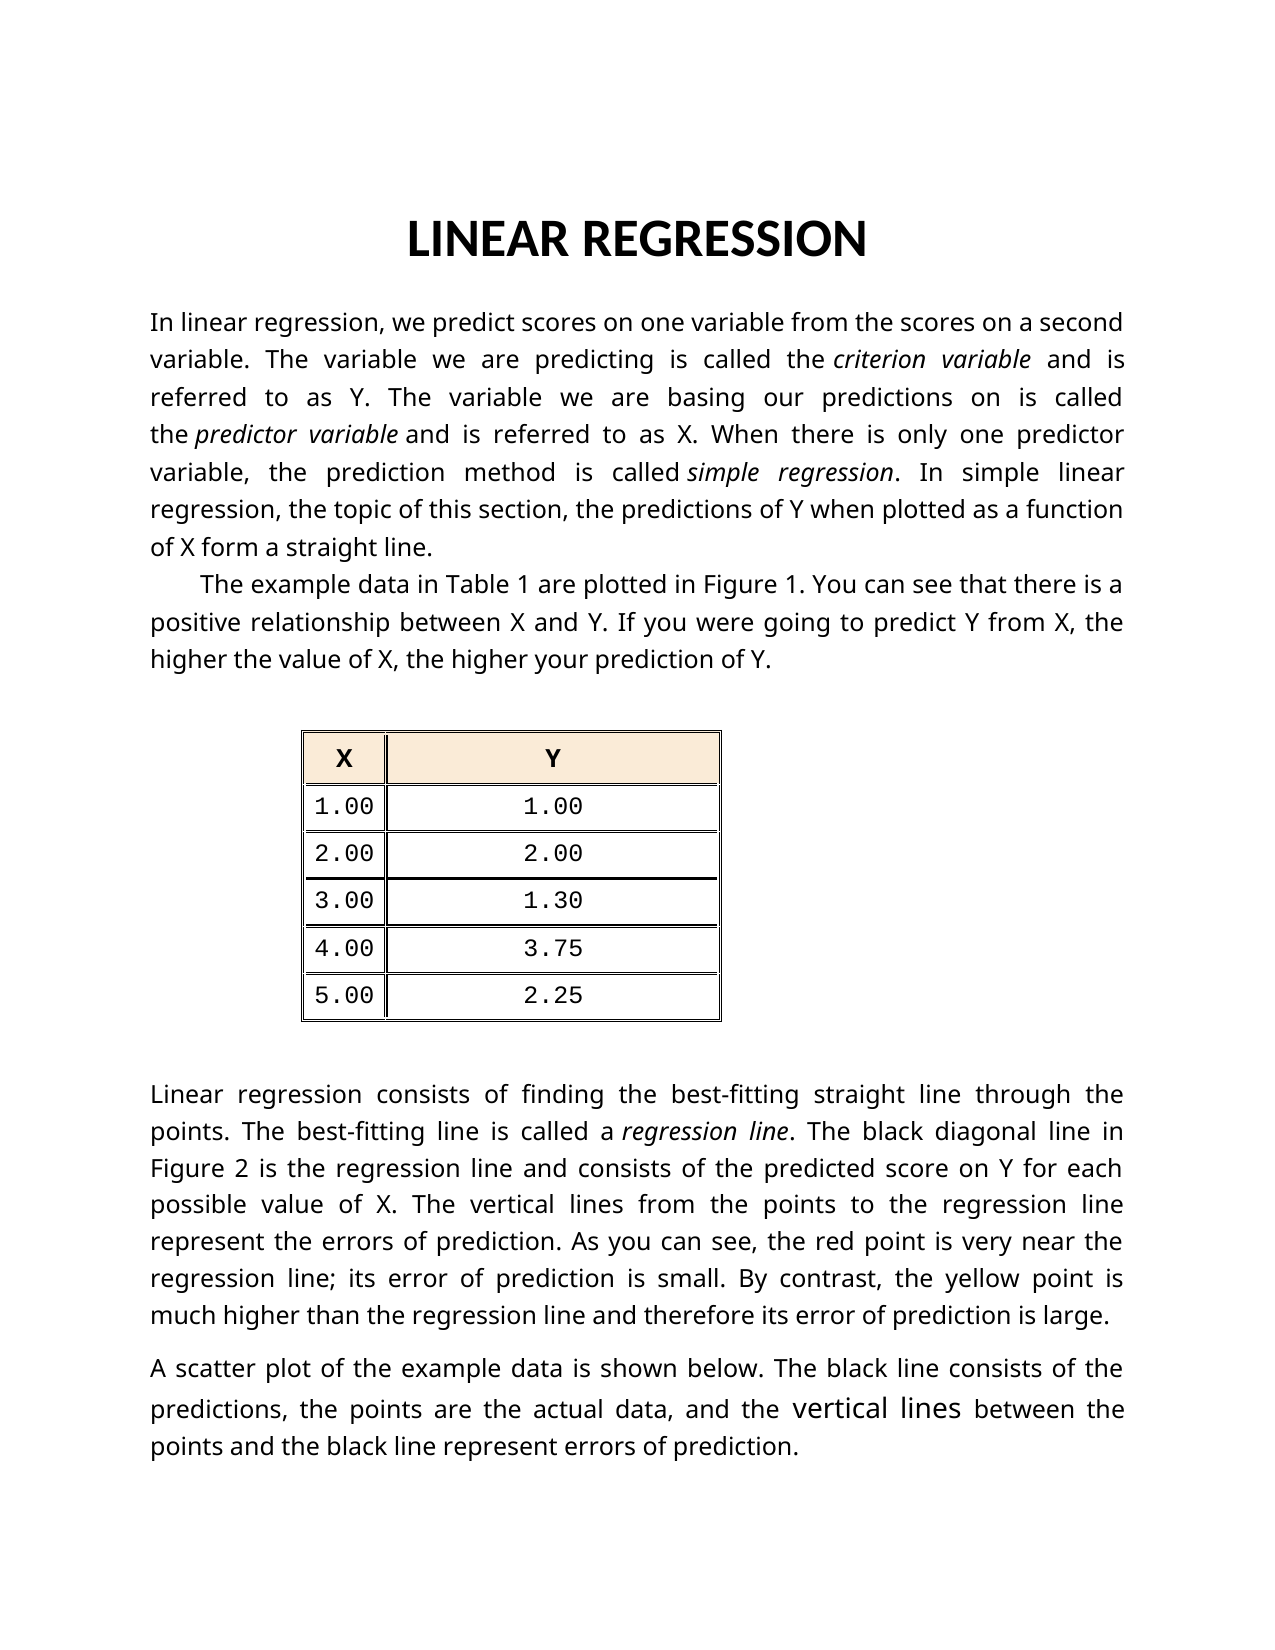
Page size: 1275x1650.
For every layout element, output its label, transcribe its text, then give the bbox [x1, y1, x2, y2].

table_cell 3.75 [388, 924, 719, 971]
text The example data in Table 1 are plotted in Figure 1. You can see that there is a positive relationship between X and Y. If you were going to predict Y from X, the higher the value of X, the higher your prediction of Y. [150, 563, 1125, 676]
text A scatter plot of the example data is shown below. The black line consists of the predictions, the points are the actual data, and the vertical lines between the points and the black line represent errors of prediction. [150, 1385, 1125, 1463]
text LINEAR REGRESSION [150, 204, 1125, 270]
table_cell 2.00 [386, 830, 720, 877]
table_cell 4.00 [304, 924, 384, 971]
table_cell 2.25 [386, 971, 719, 1018]
text In linear regression, we predict scores on one variable from the scores on a second variable. The variable we are predicting is called the criterion variable and is referred to as Y. The variable we are basing our predictions on is called the predictor variable and is referred to as X. When there is only one predictor variable, the prediction method is called simple regression. In simple linear regression, the topic of this section, the predictions of Y when plotted as a function of X form a straight line. [150, 301, 1125, 563]
table_cell 1.30 [388, 877, 719, 924]
text Linear regression consists of finding the best-fitting straight line through the points. The best-fitting line is called a regression line. The black diagonal line in Figure 2 is the regression line and consists of the predicted score on Y for each possible value of X. The vertical lines from the points to the regression line represent the errors of prediction. As you can see, the red point is very near the regression line; its error of prediction is small. By contrast, the yellow point is much higher than the regression line and therefore its error of prediction is large. [150, 1295, 1125, 1332]
table_header Y [386, 733, 719, 783]
table_header X [303, 731, 386, 783]
table_cell 1.00 [386, 783, 720, 830]
table_cell 2.00 [303, 830, 386, 877]
table_cell 5.00 [304, 971, 386, 1018]
table_cell 1.00 [303, 783, 386, 830]
table_cell 3.00 [304, 877, 384, 924]
